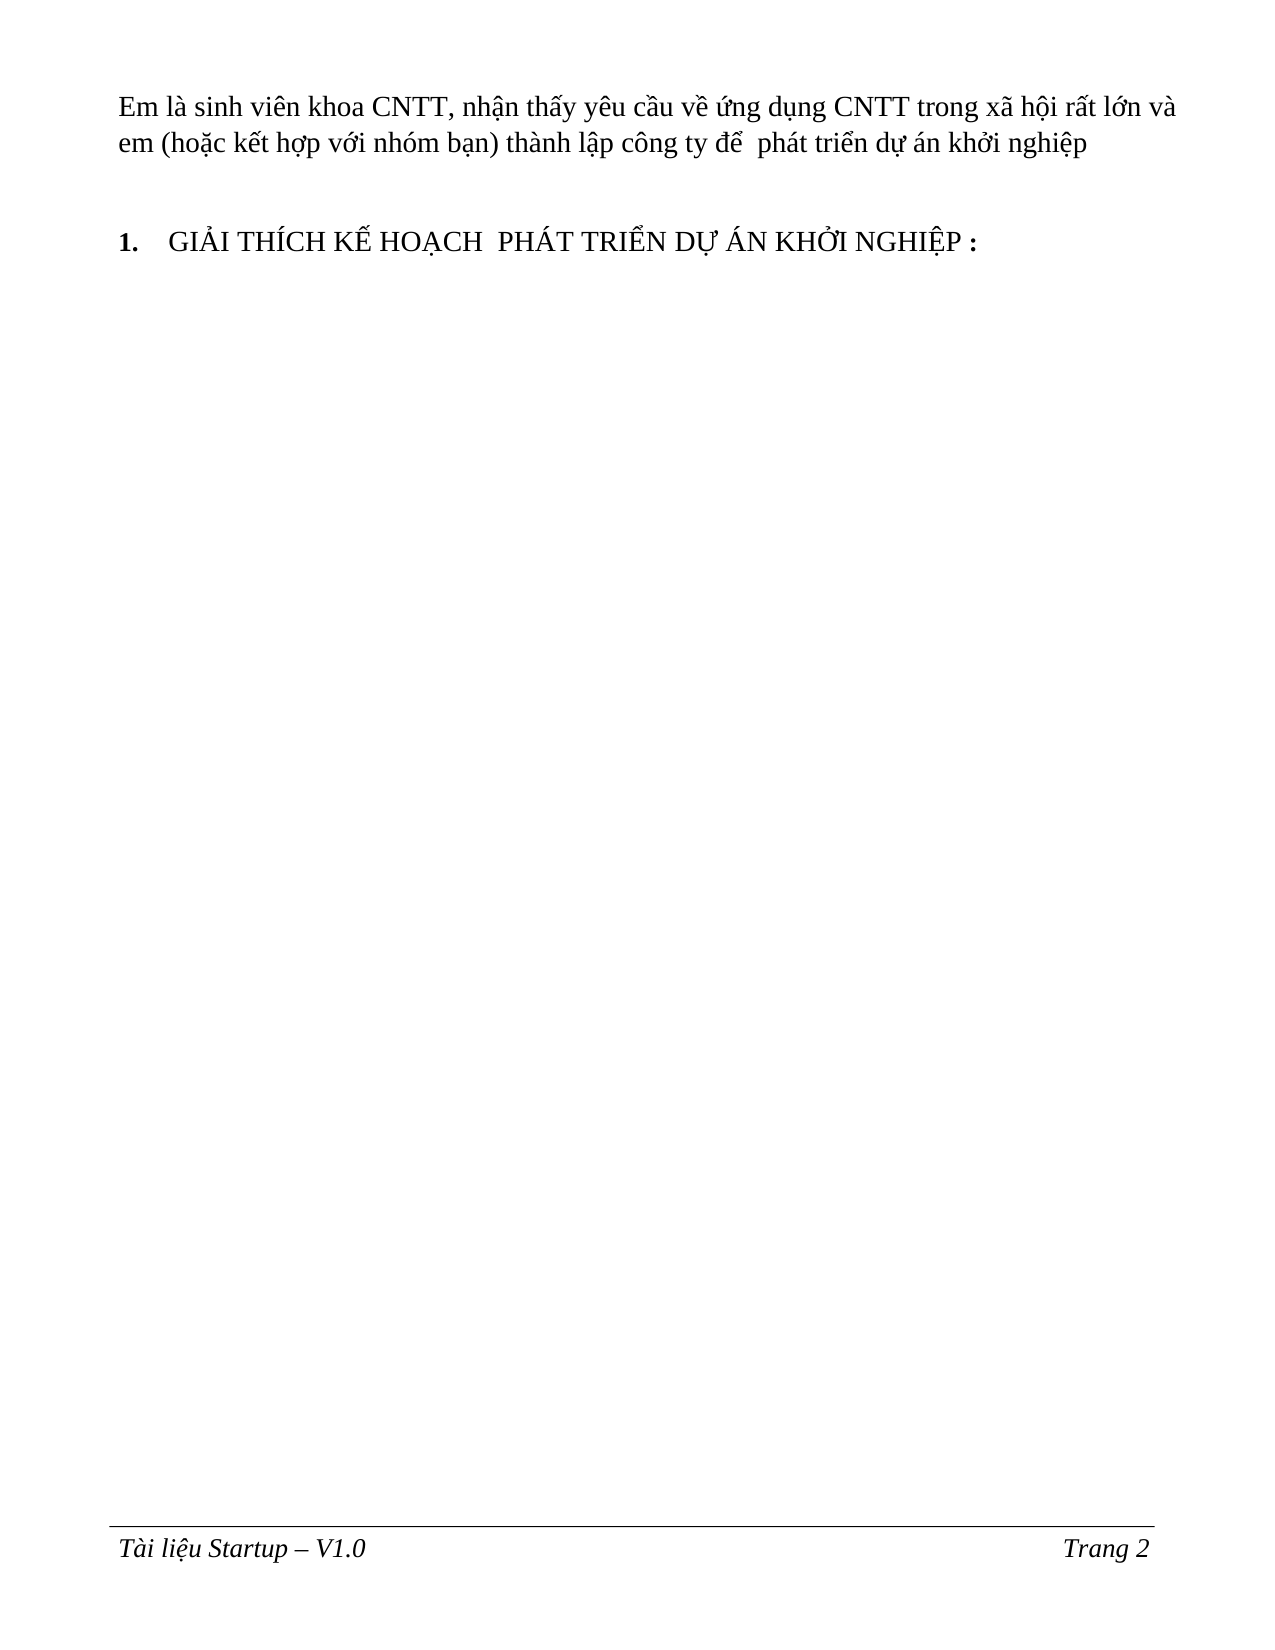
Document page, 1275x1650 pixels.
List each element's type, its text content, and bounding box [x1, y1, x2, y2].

subtitle GIẢI THÍCH KẾ HOẠCH PHÁT TRIỂN DỰ ÁN KHỞI NGHIỆP : [118, 224, 1186, 258]
text Em là sinh viên khoa CNTT, nhận thấy yêu cầu về ứng dụng CNTT trong xã hội rất lớn và em (hoặc kết hợp với nhóm bạn) thành lập công ty để phát triển dự án khởi nghiệp [118, 89, 1186, 158]
